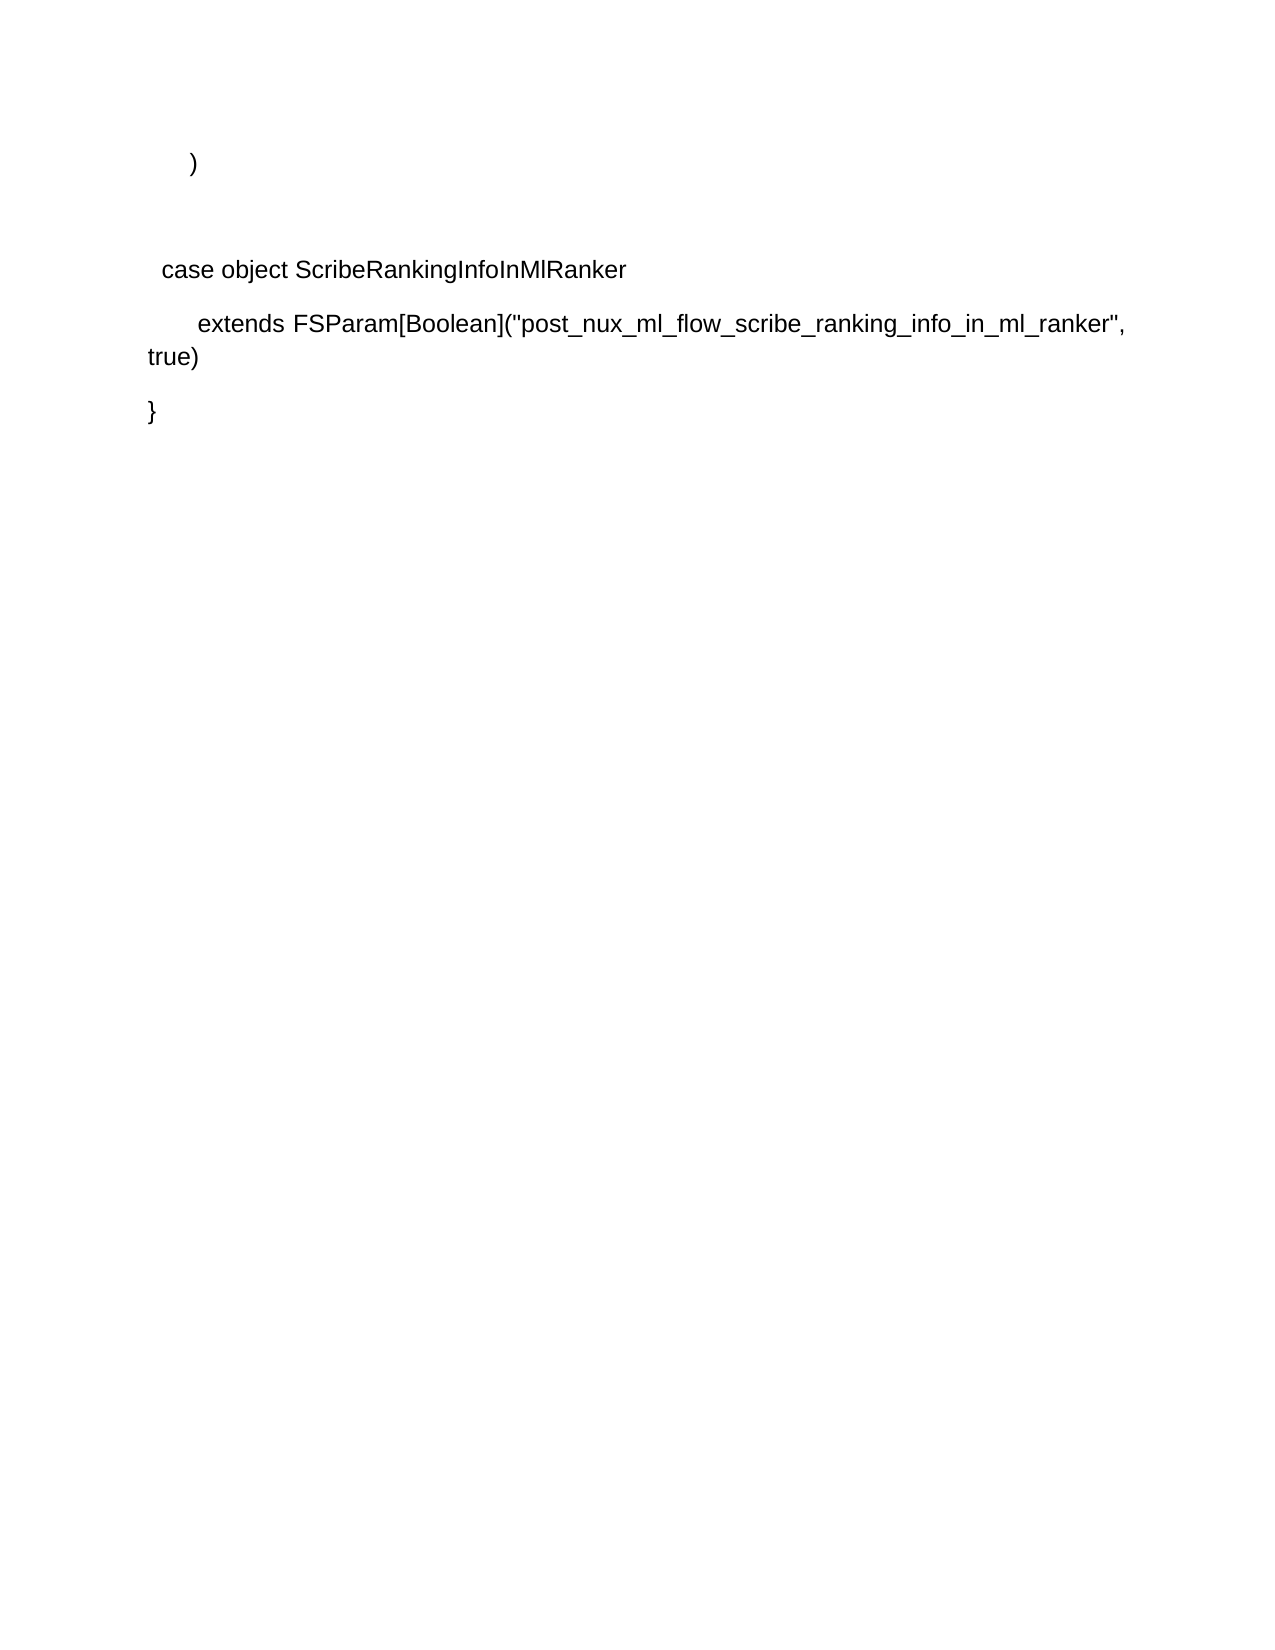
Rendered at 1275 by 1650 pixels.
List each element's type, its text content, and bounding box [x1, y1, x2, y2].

text case object ScribeRankingInfoInMlRanker [148, 255, 1127, 284]
text } [148, 396, 1127, 425]
text ) [148, 148, 1127, 176]
text extends FSParam[Boolean]("post_nux_ml_flow_scribe_ranking_info_in_ml_ranker", true) [148, 309, 1127, 371]
